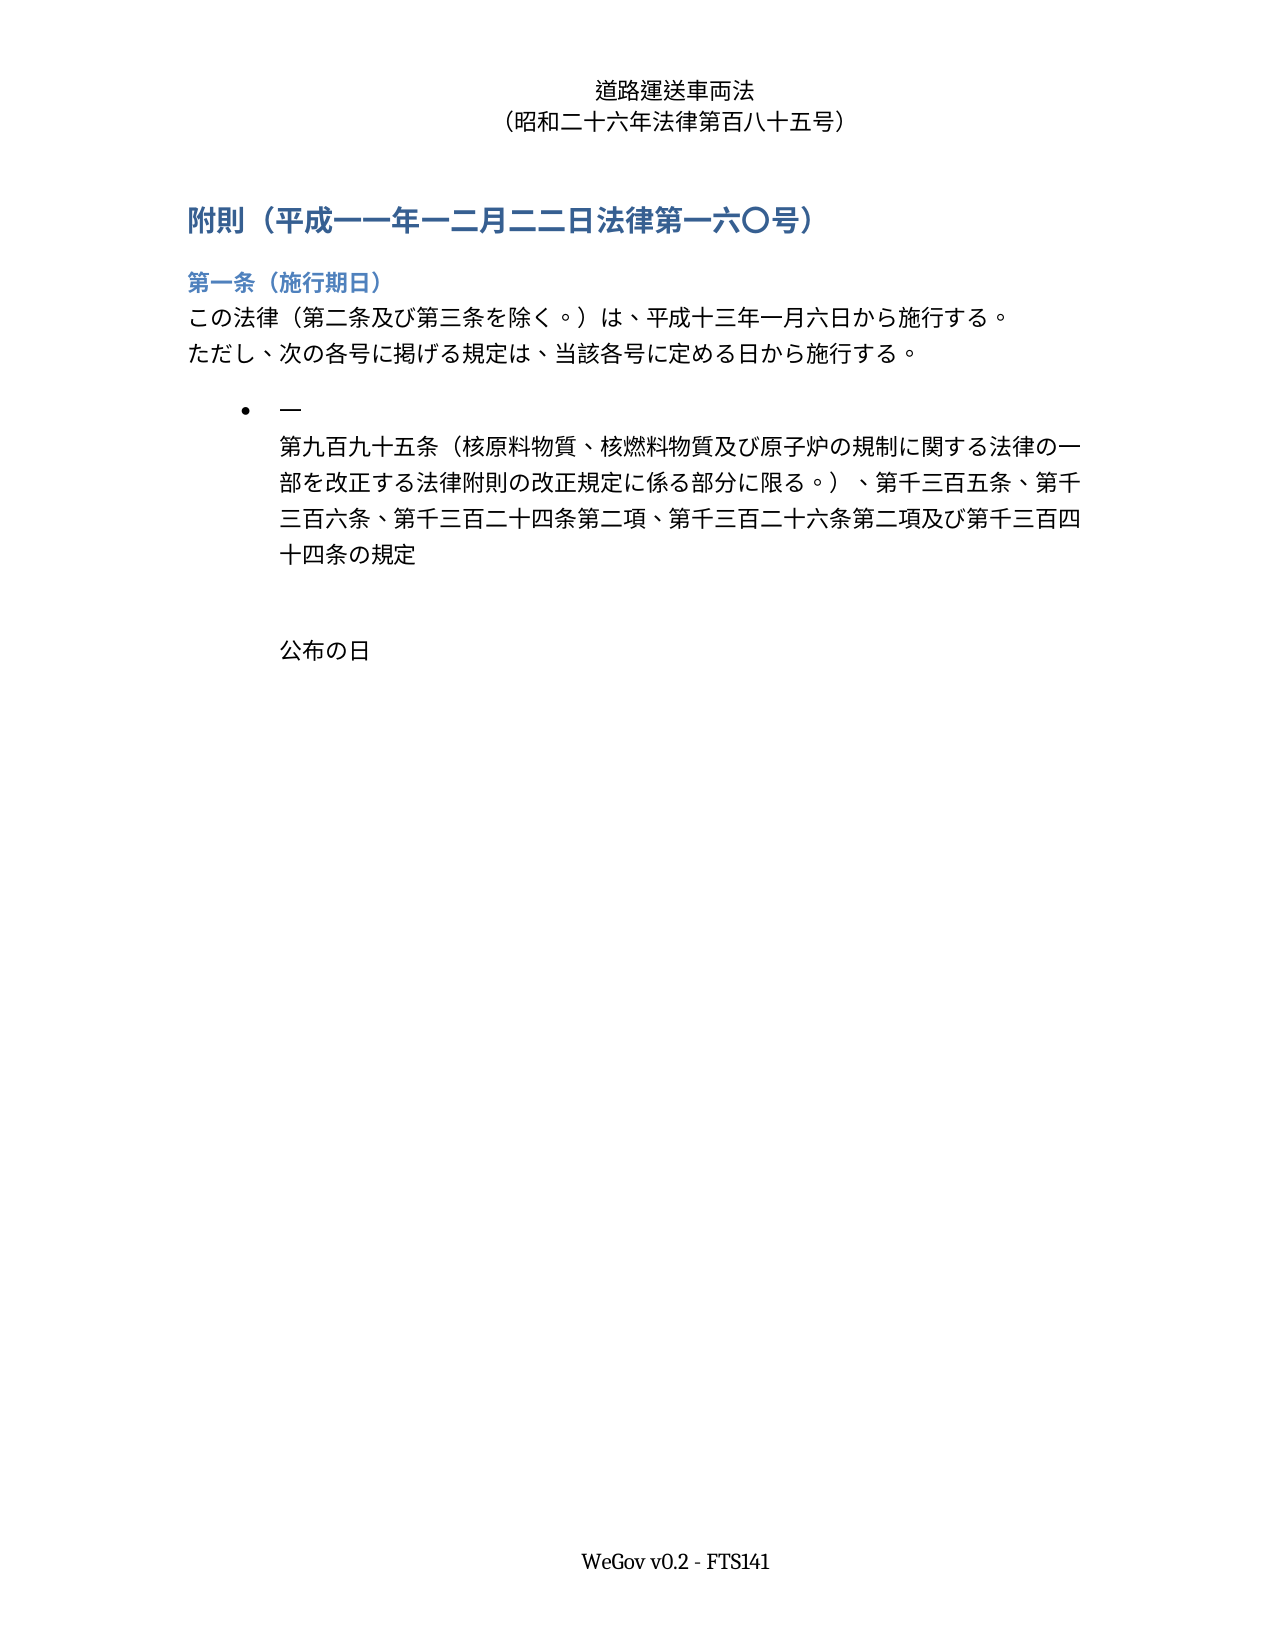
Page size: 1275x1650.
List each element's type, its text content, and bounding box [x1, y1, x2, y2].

subtitle 附則（平成一一年一二月二二日法律第一六〇号） [187, 200, 1087, 240]
subtitle 第一条（施行期日） [187, 266, 1087, 298]
list 一 第九百九十五条（核原料物質、核燃料物質及び原子炉の規制に関する法律の一部を改正する法律附則の改正規定に係る部分に限る。）、第千三百五条、第千三百六条、第千三百二十四条第二項、第千三百二十六条第二項及び第千三百四十四条の規定 公布の日 [242, 395, 1087, 666]
text この法律（第二条及び第三条を除く。）は、平成十三年一月六日から施行する。 ただし、次の各号に掲げる規定は、当該各号に定める日から施行する。 [187, 302, 1087, 369]
